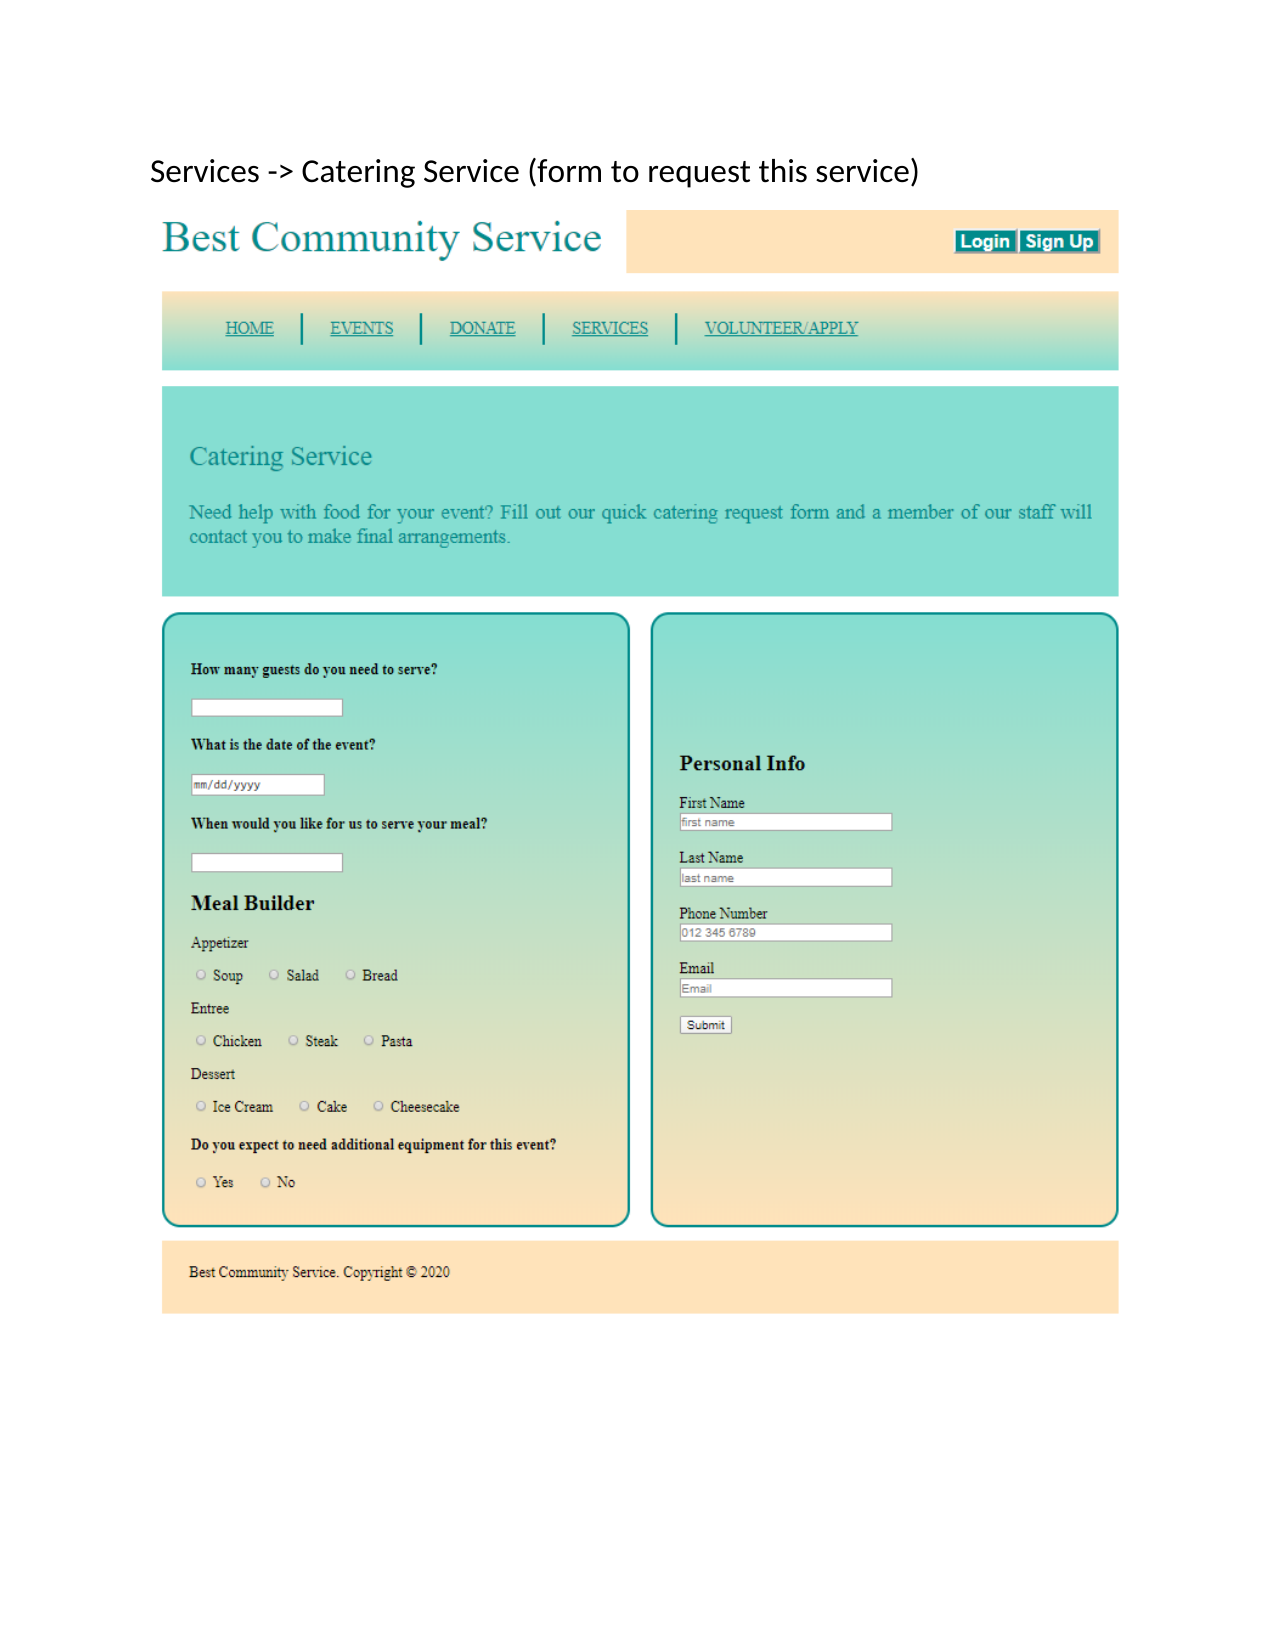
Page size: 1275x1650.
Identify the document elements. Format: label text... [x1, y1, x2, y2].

picture [150, 210, 1125, 1321]
text Services -> Catering Service (form to request this service) [150, 150, 1125, 191]
